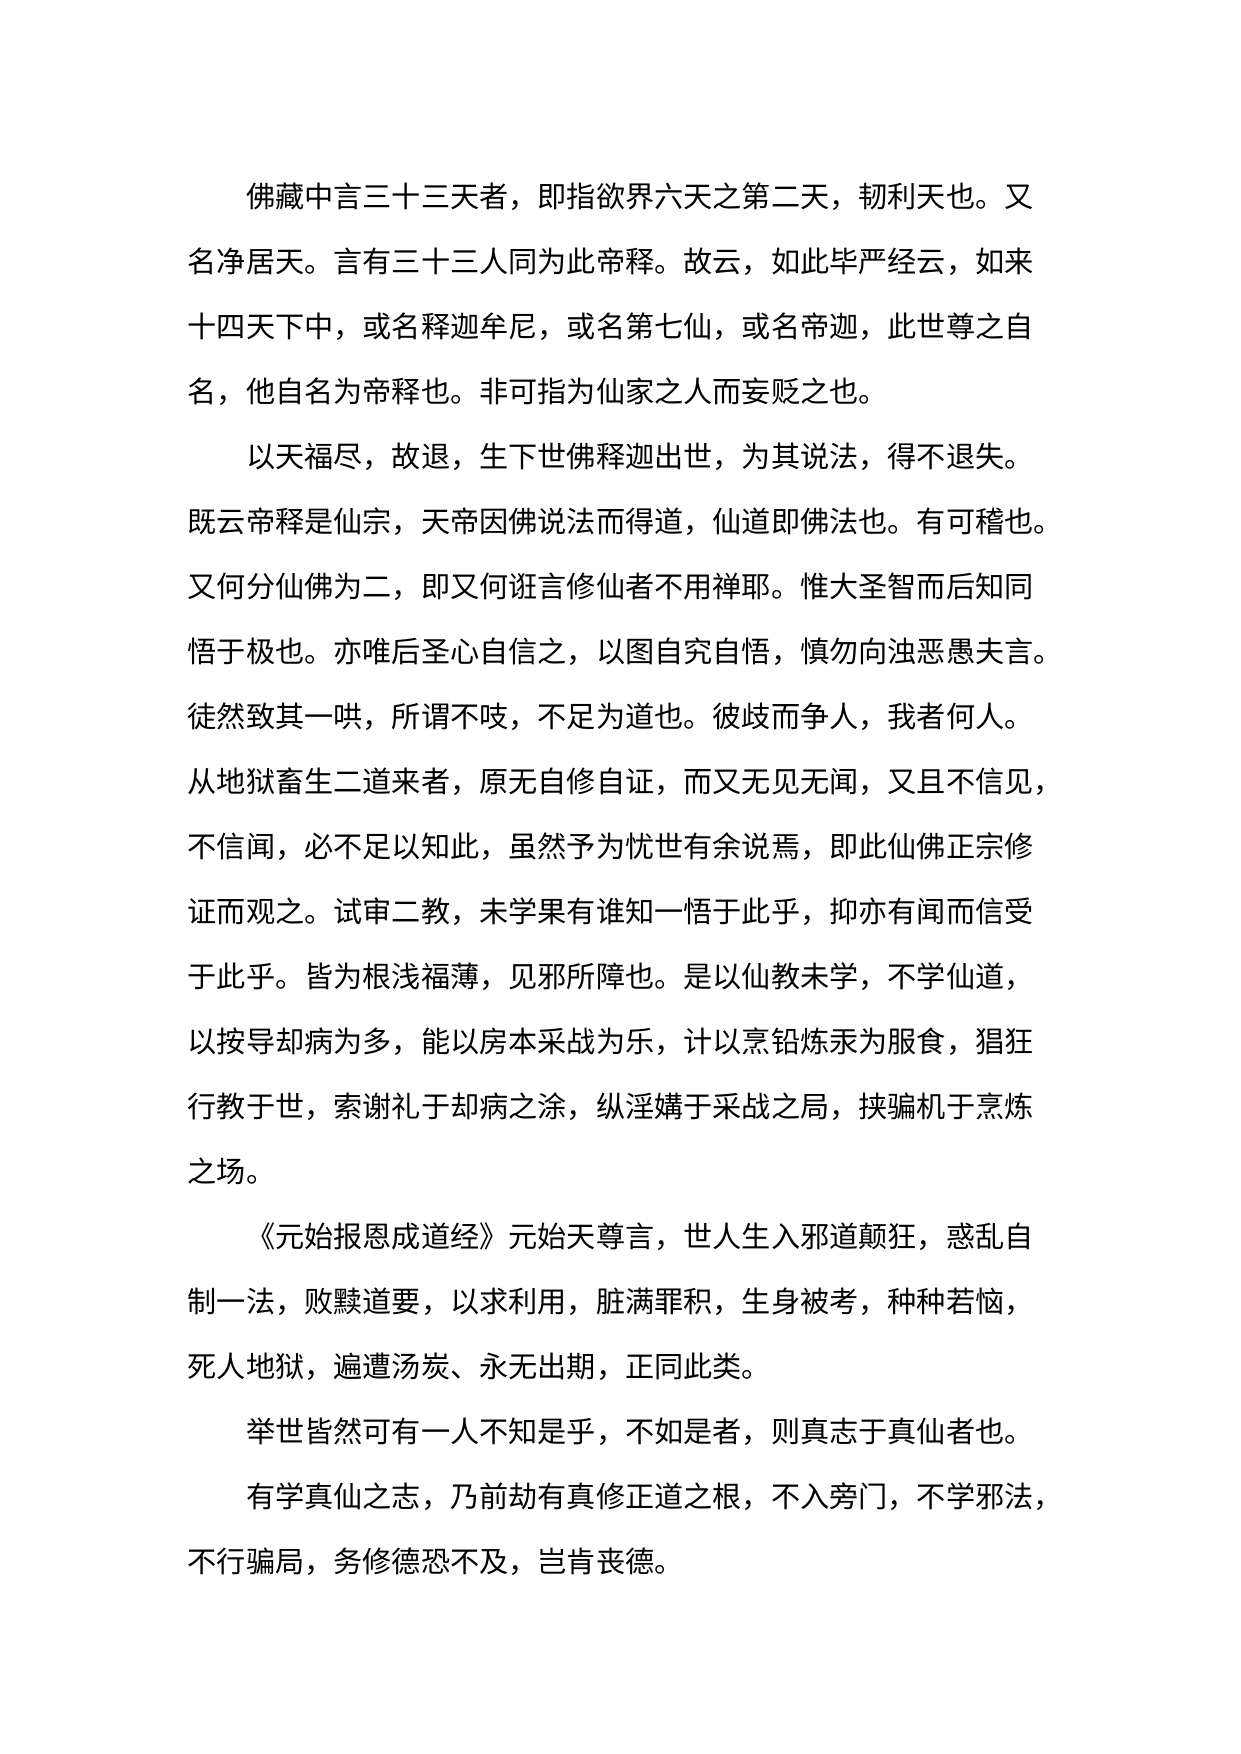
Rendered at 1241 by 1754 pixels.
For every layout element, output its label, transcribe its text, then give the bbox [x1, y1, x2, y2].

text 以天福尽，故退，生下世佛释迦出世，为其说法，得不退失。既云帝释是仙宗，天帝因佛说法而得道，仙道即佛法也。有可稽也。又何分仙佛为二，即又何诳言修仙者不用禅耶。惟大圣智而后知同悟于极也。亦唯后圣心自信之，以图自究自悟，慎勿向浊恶愚夫言。徒然致其一哄，所谓不吱，不足为道也。彼歧而争人，我者何人。从地狱畜生二道来者，原无自修自证，而又无见无闻，又且不信见，不信闻，必不足以知此，虽然予为忧世有余说焉，即此仙佛正宗修证而观之。试审二教，未学果有谁知一悟于此乎，抑亦有闻而信受于此乎。皆为根浅福薄，见邪所障也。是以仙教未学，不学仙道，以按导却病为多，能以房本采战为乐，计以烹铅炼汞为服食，猖狂行教于世，索谢礼于却病之涂，纵淫媾于采战之局，挟骗机于烹炼之场。 [187, 422, 1053, 1202]
text 佛藏中言三十三天者，即指欲界六天之第二天，韧利天也。又名净居天。言有三十三人同为此帝释。故云，如此毕严经云，如来十四天下中，或名释迦牟尼，或名第七仙，或名帝迦，此世尊之自名，他自名为帝释也。非可指为仙家之人而妄贬之也。 [187, 162, 1053, 422]
text 有学真仙之志，乃前劫有真修正道之根，不入旁门，不学邪法，不行骗局，务修德恐不及，岂肯丧德。 [187, 1462, 1053, 1592]
text 举世皆然可有一人不知是乎，不如是者，则真志于真仙者也。 [187, 1397, 1053, 1462]
text 《元始报恩成道经》元始天尊言，世人生入邪道颠狂，惑乱自制一法，败黩道要，以求利用，脏满罪积，生身被考，种种若恼，死人地狱，遍遭汤炭、永无出期，正同此类。 [187, 1202, 1053, 1397]
